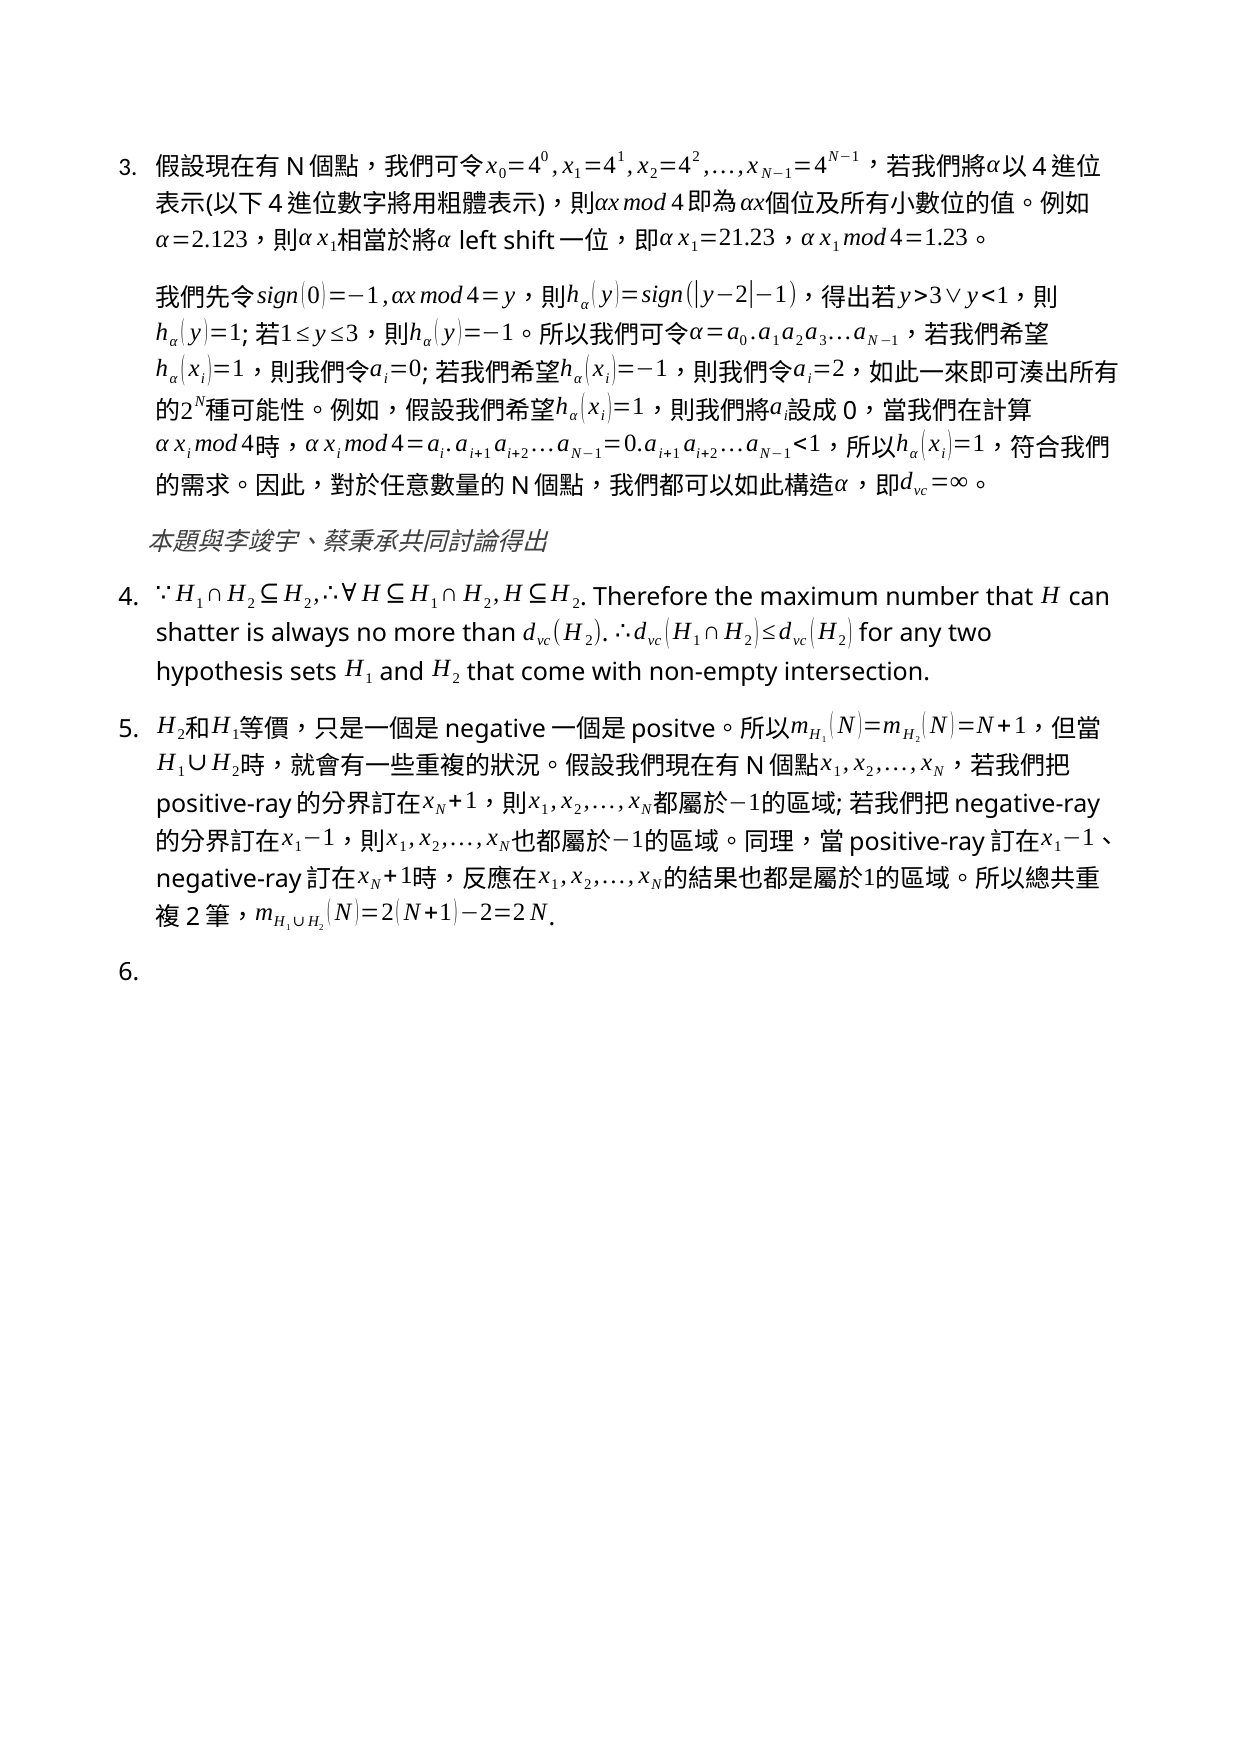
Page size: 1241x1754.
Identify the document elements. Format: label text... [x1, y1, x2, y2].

list 和等價，只是一個是negative一個是positve。所以，但當時，就會有一些重複的狀況。假設我們現在有N個點，若我們把positive-ray的分界訂在，則都屬於的區域; 若我們把negative-ray的分界訂在，則也都屬於的區域。同理，當positive-ray訂在、negative-ray訂在時，反應在的結果也都是屬於的區域。所以總共重複2筆，. [118, 708, 1122, 933]
text 我們先令，則，得出若，則; 若，則。所以我們可令，若我們希望，則我們令; 若我們希望，則我們令，如此一來即可湊出所有的種可能性。例如，假設我們希望，則我們將設成0，當我們在計算時，，所以，符合我們的需求。因此，對於任意數量的N個點，我們都可以如此構造，即。 [156, 277, 1122, 502]
list 假設現在有N個點，我們可令若我們將以4進位表示(以下4進位數字將用粗體表示)，則個位及所有小數位的值。例如，則相當於將 left shift一位，即，。 [118, 146, 1122, 258]
list . Therefore the maximum number that can shatter is always no more than . for any two hypothesis sets and that come with non-empty intersection. [118, 577, 1122, 689]
text 本題與李竣宇、蔡秉承共同討論得出 [148, 521, 1122, 558]
